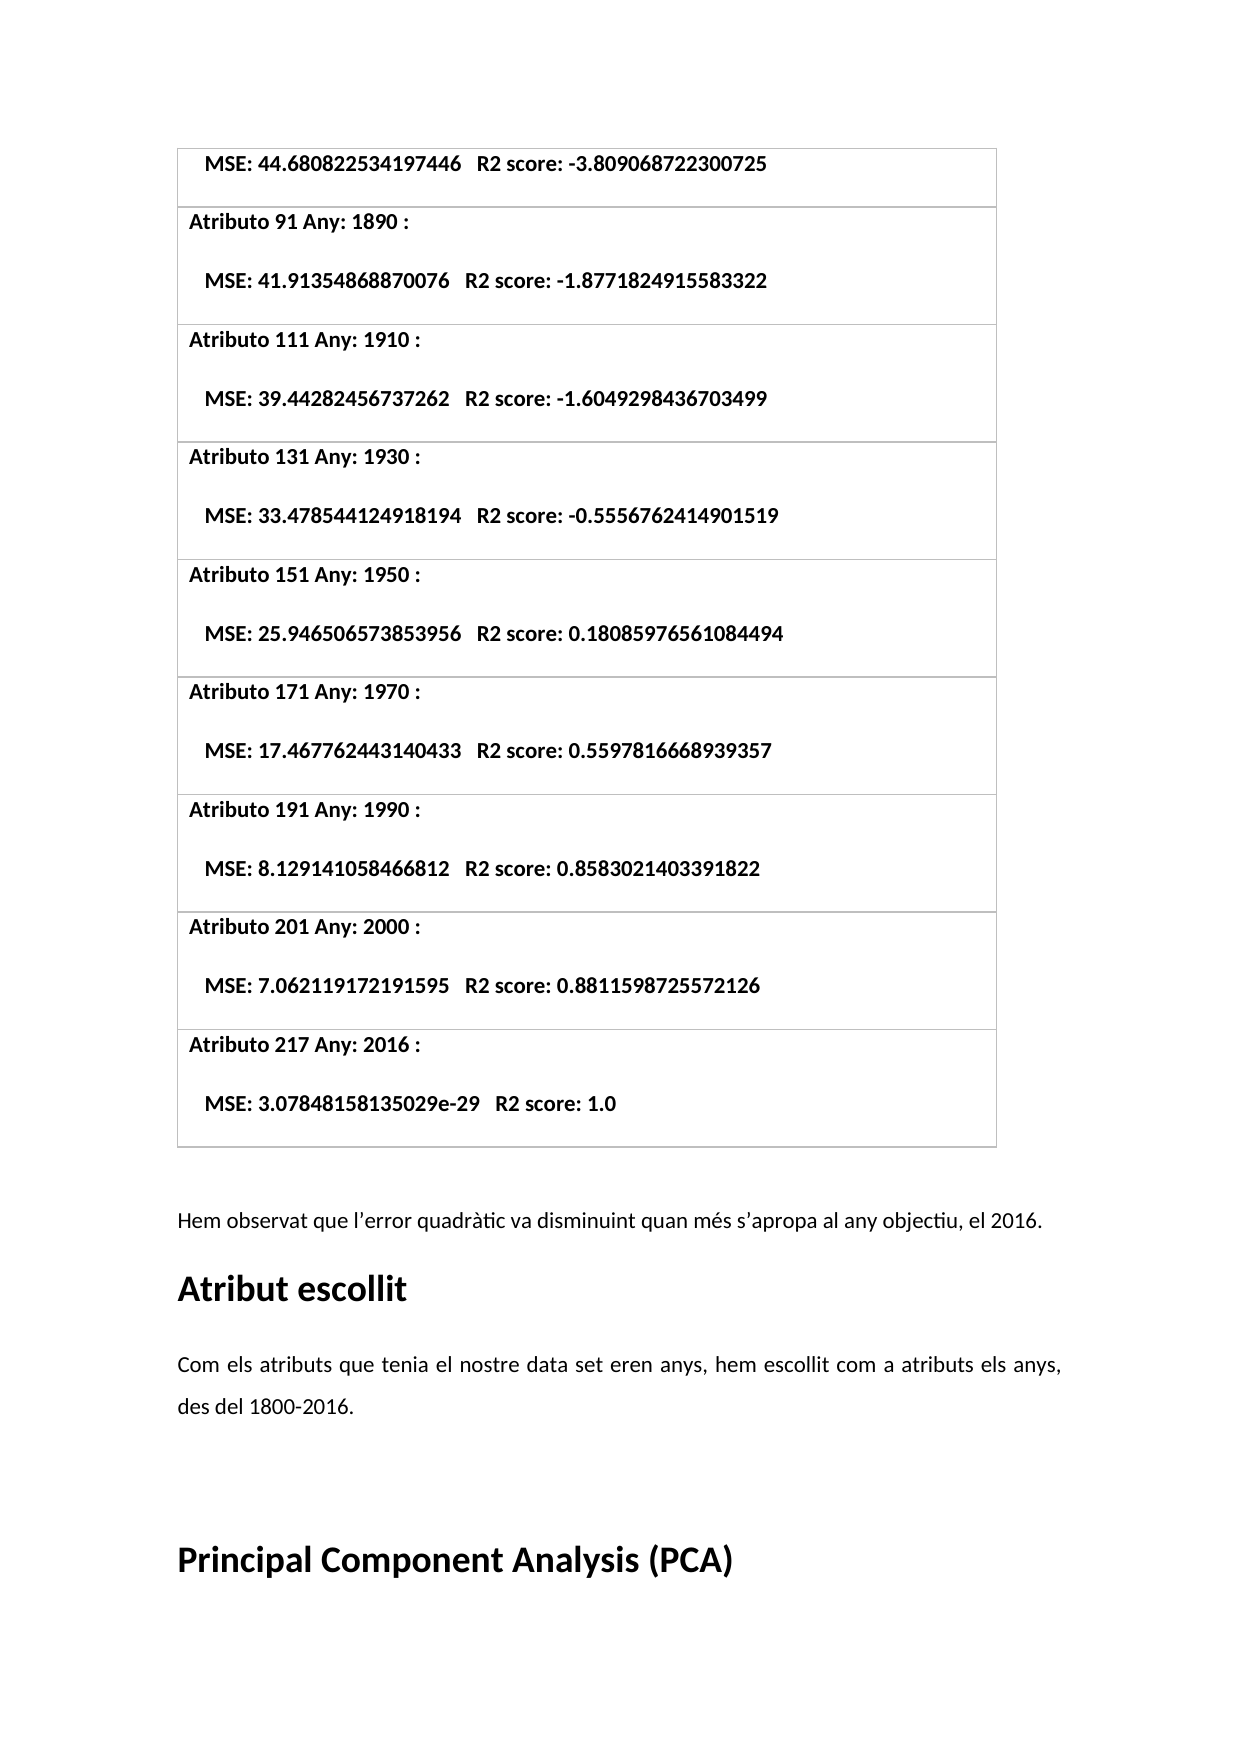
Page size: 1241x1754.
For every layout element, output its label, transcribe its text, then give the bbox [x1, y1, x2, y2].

table_cell Atributo 151 Any: 1950 : MSE: 25.946506573853956 R2 score: 0.18085976561084494 [178, 560, 996, 676]
text Atribut escollit [177, 1265, 1063, 1311]
text Com els atributs que tenia el nostre data set eren anys, hem escollit com a atributs els anys, des del 1800-2016. [177, 1350, 1063, 1420]
table_cell Atributo 201 Any: 2000 : MSE: 7.062119172191595 R2 score: 0.8811598725572126 [178, 913, 996, 1029]
table_cell Atributo 191 Any: 1990 : MSE: 8.129141058466812 R2 score: 0.8583021403391822 [178, 795, 996, 911]
table_cell Atributo 91 Any: 1890 : MSE: 41.91354868870076 R2 score: -1.8771824915583322 [178, 208, 996, 324]
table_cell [178, 149, 996, 206]
text Principal Component Analysis (PCA) [177, 1536, 1063, 1582]
table_cell Atributo 131 Any: 1930 : MSE: 33.478544124918194 R2 score: -0.5556762414901519 [178, 443, 996, 559]
table_cell Atributo 171 Any: 1970 : MSE: 17.467762443140433 R2 score: 0.5597816668939357 [178, 678, 996, 794]
table_cell Atributo 217 Any: 2016 : MSE: 3.07848158135029e-29 R2 score: 1.0 [178, 1030, 996, 1146]
table_cell Atributo 111 Any: 1910 : MSE: 39.44282456737262 R2 score: -1.6049298436703499 [178, 325, 996, 441]
text Hem observat que l’error quadràtic va disminuint quan més s’apropa al any objectiu, el 2016. [177, 1206, 1063, 1234]
